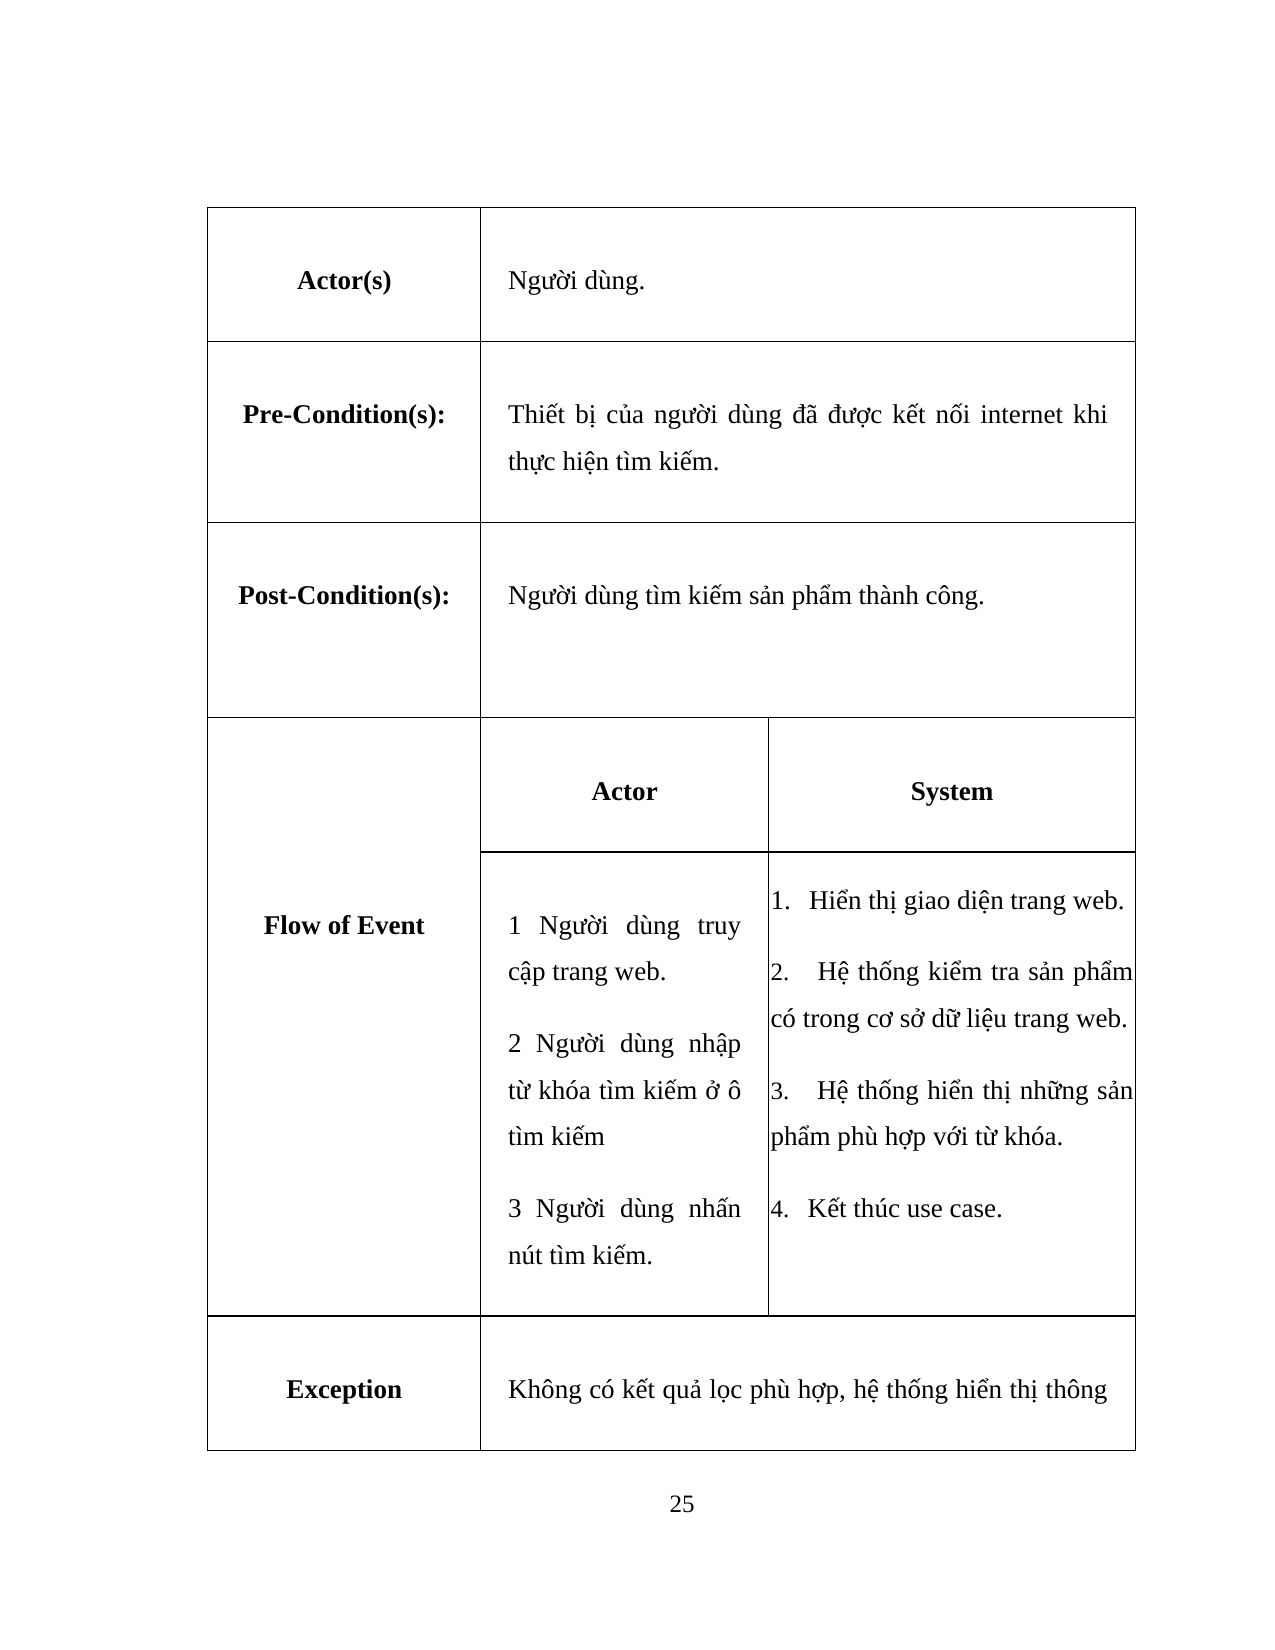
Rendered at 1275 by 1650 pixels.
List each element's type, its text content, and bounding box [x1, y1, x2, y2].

table_cell Post-Condition(s): [208, 523, 480, 717]
table_cell Actor [481, 718, 768, 851]
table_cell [481, 1317, 1135, 1449]
table_cell Exception [208, 1317, 480, 1449]
table_cell Actor(s) [208, 208, 480, 341]
table_cell [208, 718, 480, 851]
table_cell Người dùng tìm kiếm sản phẩm thành công. [481, 523, 1135, 717]
table_cell 1. Hiển thị giao diện trang web. 2. Hệ thống kiểm tra sản phẩm có trong cơ sở dữ liệu trang web. 3. Hệ thống hiển thị những sản phẩm phù hợp với từ khóa. 4. Kết thúc use case. [769, 853, 1135, 1315]
table_cell System [769, 718, 1135, 851]
table_cell Người dùng. [481, 208, 1135, 341]
table_cell Thiết bị của người dùng đã được kết nối internet khi thực hiện tìm kiếm. [481, 342, 1135, 522]
table_cell Pre-Condition(s): [208, 342, 480, 522]
table_cell 1 Người dùng truy cập trang web. 2 Người dùng nhập từ khóa tìm kiếm ở ô tìm kiếm 3 Người dùng nhấn nút tìm kiếm. [481, 853, 768, 1315]
table_cell Flow of Event [208, 851, 480, 1315]
